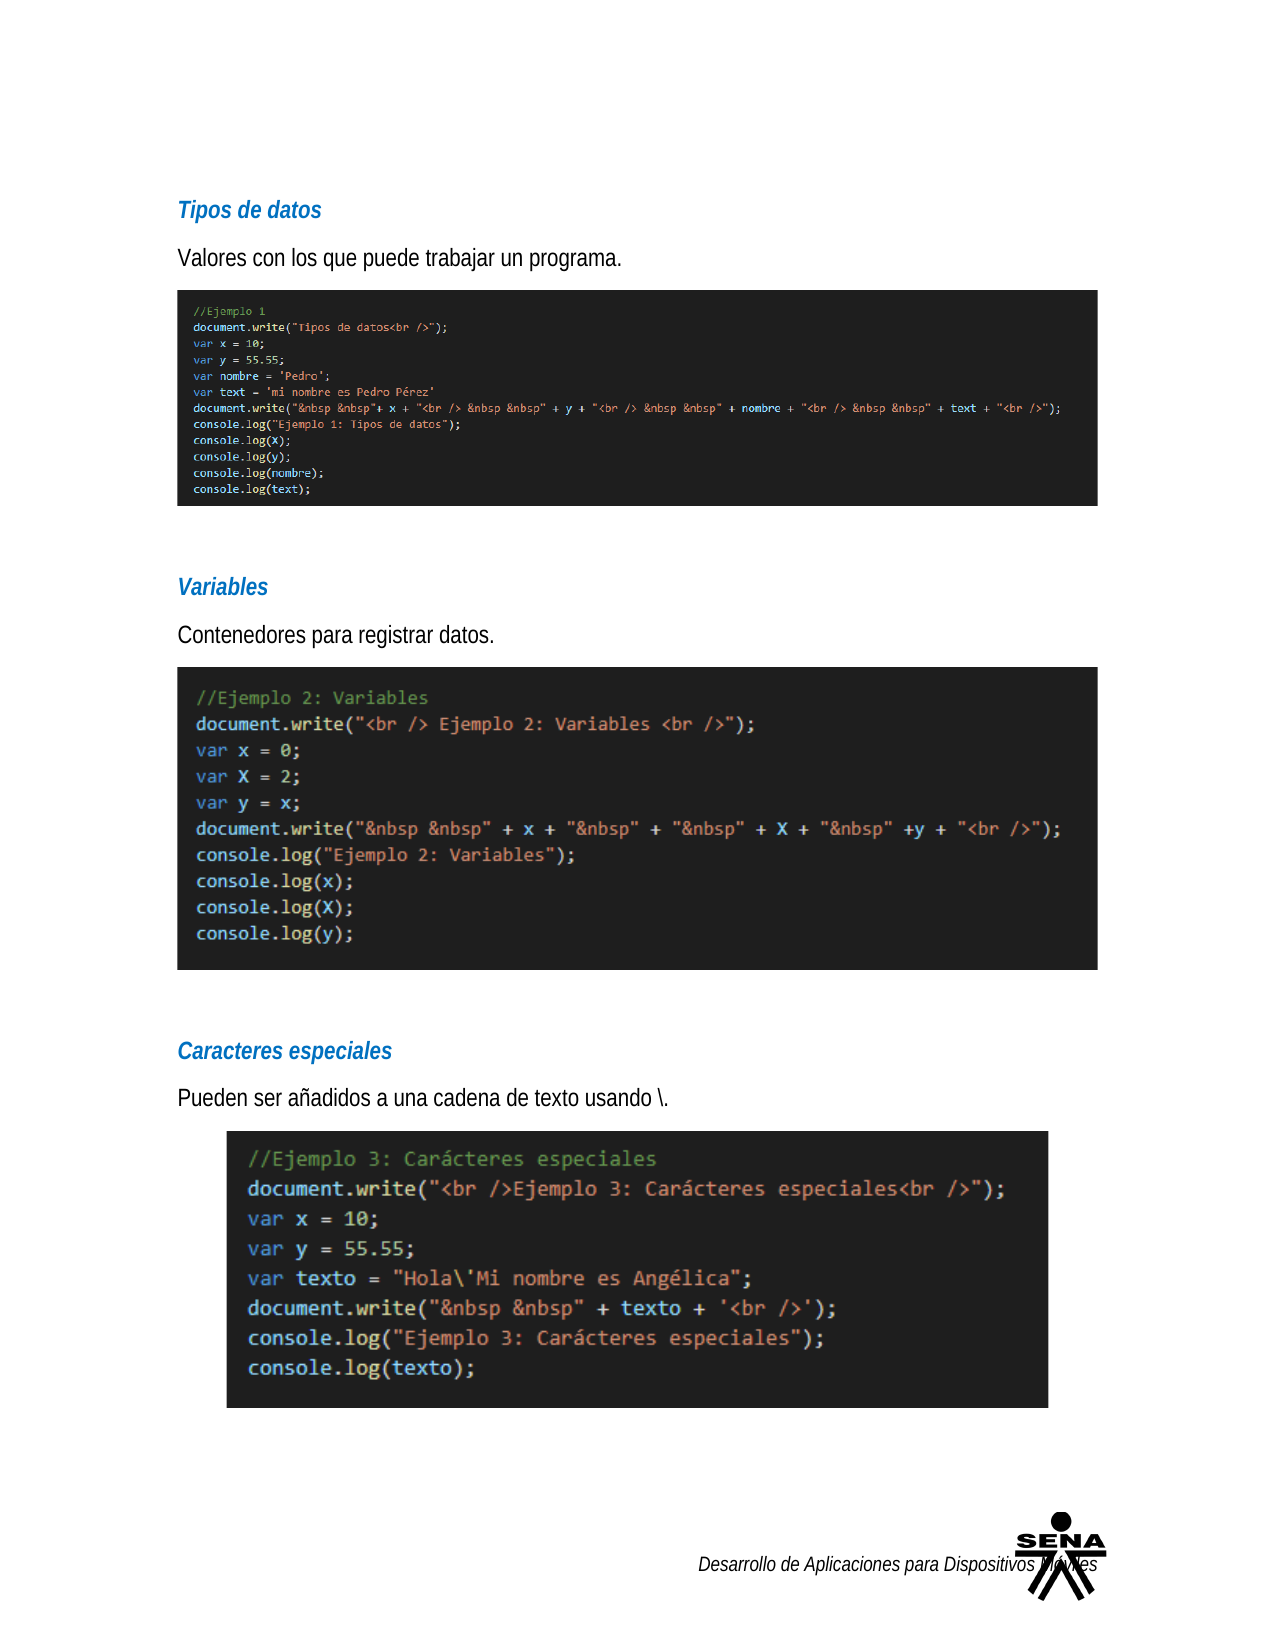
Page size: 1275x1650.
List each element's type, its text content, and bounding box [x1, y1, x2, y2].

picture [177, 667, 1098, 970]
text Variables [177, 572, 1098, 601]
picture [226, 1131, 1049, 1408]
text Tipos de datos [177, 195, 1098, 224]
text Caracteres especiales [177, 1036, 1098, 1064]
text Pueden ser añadidos a una cadena de texto usando \. [177, 1083, 1098, 1112]
picture [177, 290, 1098, 506]
text Contenedores para registrar datos. [177, 620, 1098, 648]
text Valores con los que puede trabajar un programa. [177, 243, 1098, 271]
